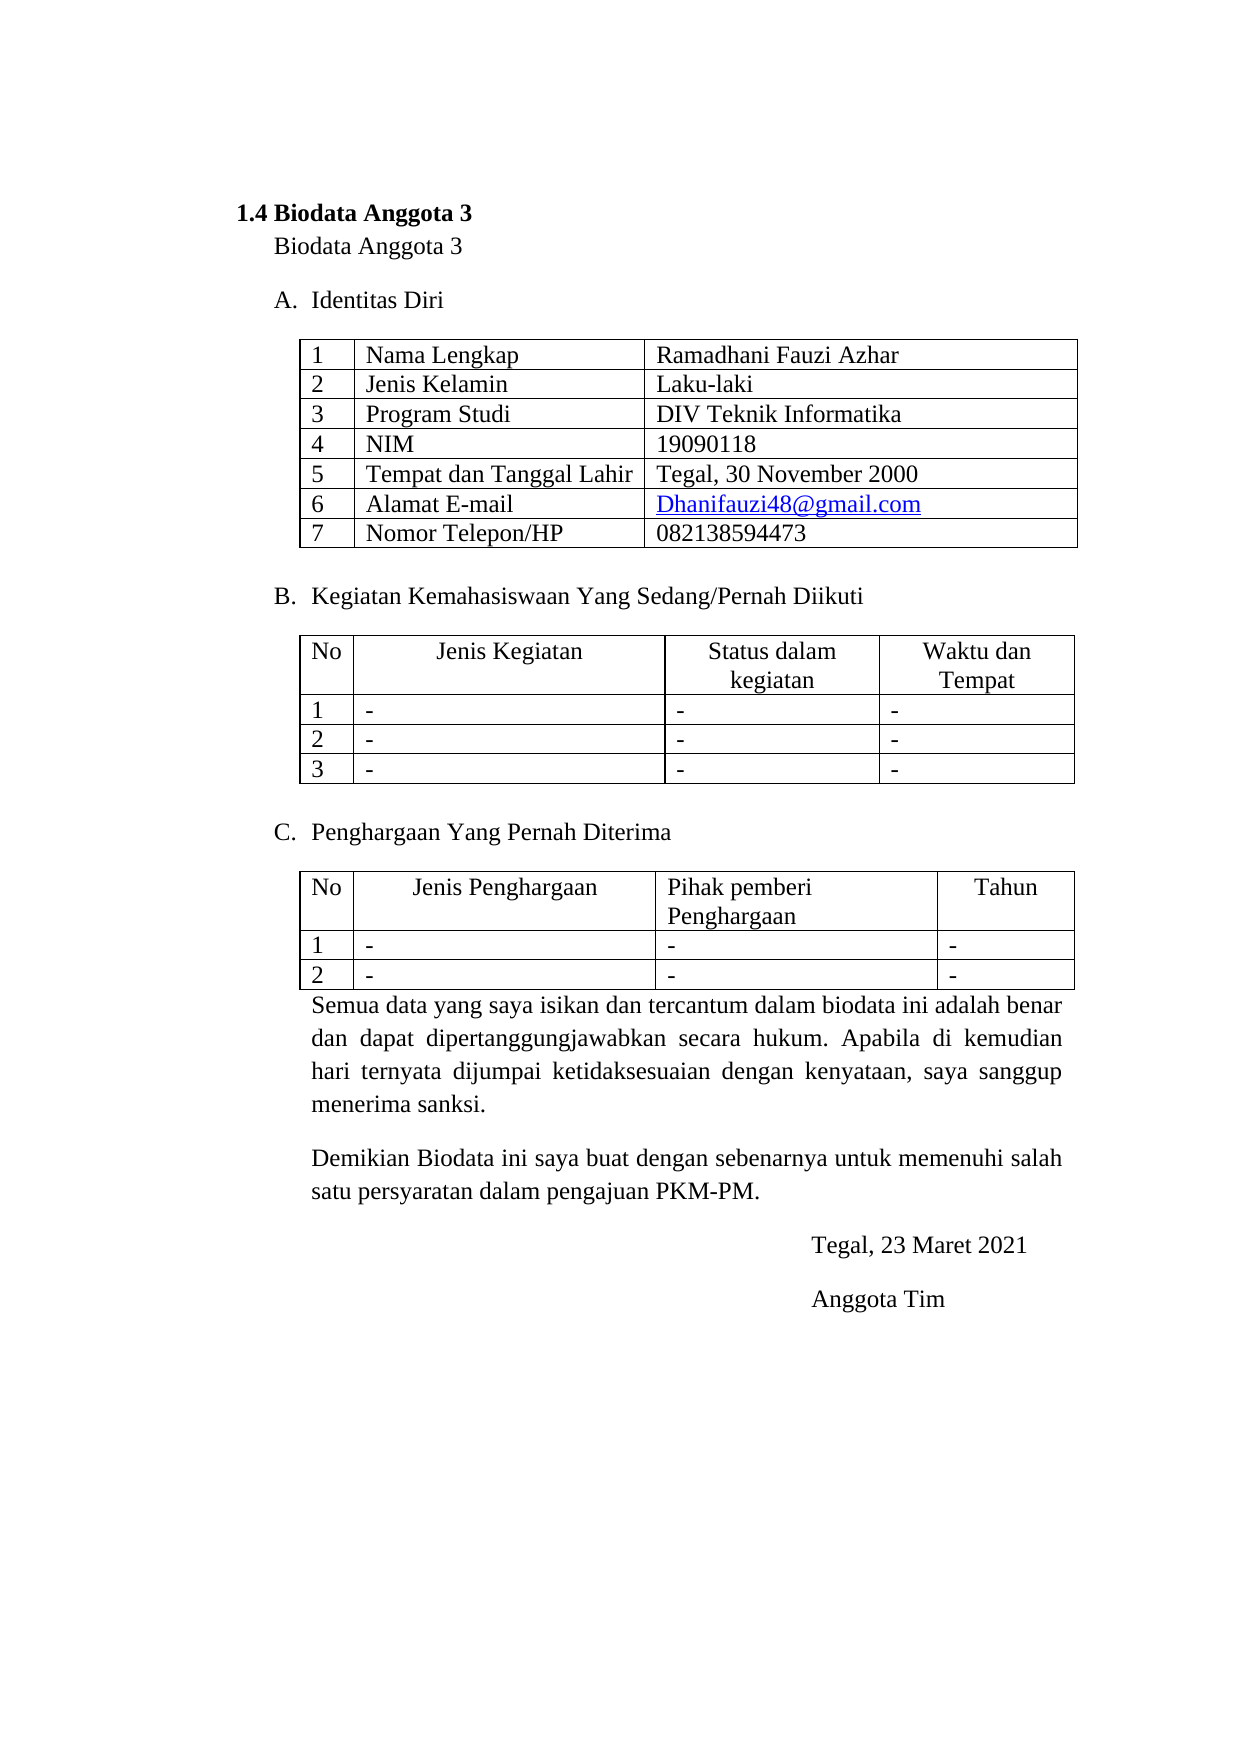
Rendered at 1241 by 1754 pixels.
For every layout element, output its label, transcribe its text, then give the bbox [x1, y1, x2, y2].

table_cell - [354, 725, 664, 753]
table_cell 2 [301, 960, 353, 989]
list Penghargaan Yang Pernah Diterima [274, 817, 1063, 846]
table_header Waktu dan Tempat [880, 636, 1074, 694]
table_cell - [666, 725, 879, 753]
table_cell DIV Teknik Informatika [645, 399, 1077, 428]
table_cell - [354, 960, 655, 989]
table_cell - [656, 960, 937, 989]
table_cell 082138594473 [645, 519, 1077, 547]
table_cell - [354, 931, 655, 959]
table_cell Jenis Kelamin [355, 370, 644, 398]
table_cell - [938, 931, 1074, 959]
subtitle 1.4 Biodata Anggota 3 [236, 198, 1063, 227]
table_cell - [880, 754, 1074, 783]
table_header Pihak pemberi Penghargaan [656, 872, 937, 929]
table_cell 6 [301, 489, 354, 517]
table_cell Tegal, 30 November 2000 [645, 459, 1077, 488]
table_cell Alamat E-mail [355, 489, 644, 517]
table_cell 2 [301, 370, 354, 398]
table_header Nama Lengkap [355, 340, 644, 368]
list Identitas Diri [274, 285, 1063, 314]
table_cell - [666, 695, 879, 723]
table_cell 7 [301, 519, 354, 547]
table_cell Laku-laki [645, 370, 1077, 398]
table_cell Dhanifauzi48@gmail.com [645, 489, 1077, 517]
table_header Tahun [938, 872, 1074, 929]
table_header Jenis Penghargaan [354, 872, 655, 929]
table_cell NIM [355, 429, 644, 458]
table_cell Nomor Telepon/HP [355, 519, 644, 547]
table_header Jenis Kegiatan [354, 636, 664, 694]
text Semua data yang saya isikan dan tercantum dalam biodata ini adalah benar dan dapat dipertanggungjawabkan secara hukum. Apabila di kemudian hari ternyata dijumpai ketidaksesuaian dengan kenyataan, saya sanggup menerima sanksi. [311, 990, 1063, 1118]
list Kegiatan Kemahasiswaan Yang Sedang/Pernah Diikuti [274, 581, 1063, 610]
table_cell 2 [301, 725, 353, 753]
table_cell 3 [301, 754, 353, 783]
table_cell 1 [301, 931, 353, 959]
table_cell 3 [301, 399, 354, 428]
table_cell - [666, 754, 879, 783]
table_cell 5 [301, 459, 354, 488]
table_header Status dalam kegiatan [666, 636, 879, 694]
text Tegal, 23 Maret 2021 [311, 1230, 1063, 1259]
table_cell 4 [301, 429, 354, 458]
table_cell 19090118 [645, 429, 1077, 458]
table_cell - [938, 960, 1074, 989]
table_header No [301, 636, 353, 694]
text Demikian Biodata ini saya buat dengan sebenarnya untuk memenuhi salah satu persyaratan dalam pengajuan PKM-PM. [311, 1143, 1063, 1205]
table_header 1 [301, 340, 354, 368]
text Biodata Anggota 3 [236, 231, 1063, 260]
table_cell - [354, 754, 664, 783]
table_header No [301, 872, 353, 929]
table_cell - [880, 695, 1074, 723]
table_cell - [656, 931, 937, 959]
table_cell Program Studi [355, 399, 644, 428]
table_cell - [354, 695, 664, 723]
table_cell - [880, 725, 1074, 753]
text Anggota Tim [311, 1284, 1063, 1313]
table_cell Tempat dan Tanggal Lahir [355, 459, 644, 488]
table_header Ramadhani Fauzi Azhar [645, 340, 1077, 368]
table_cell 1 [301, 695, 353, 723]
